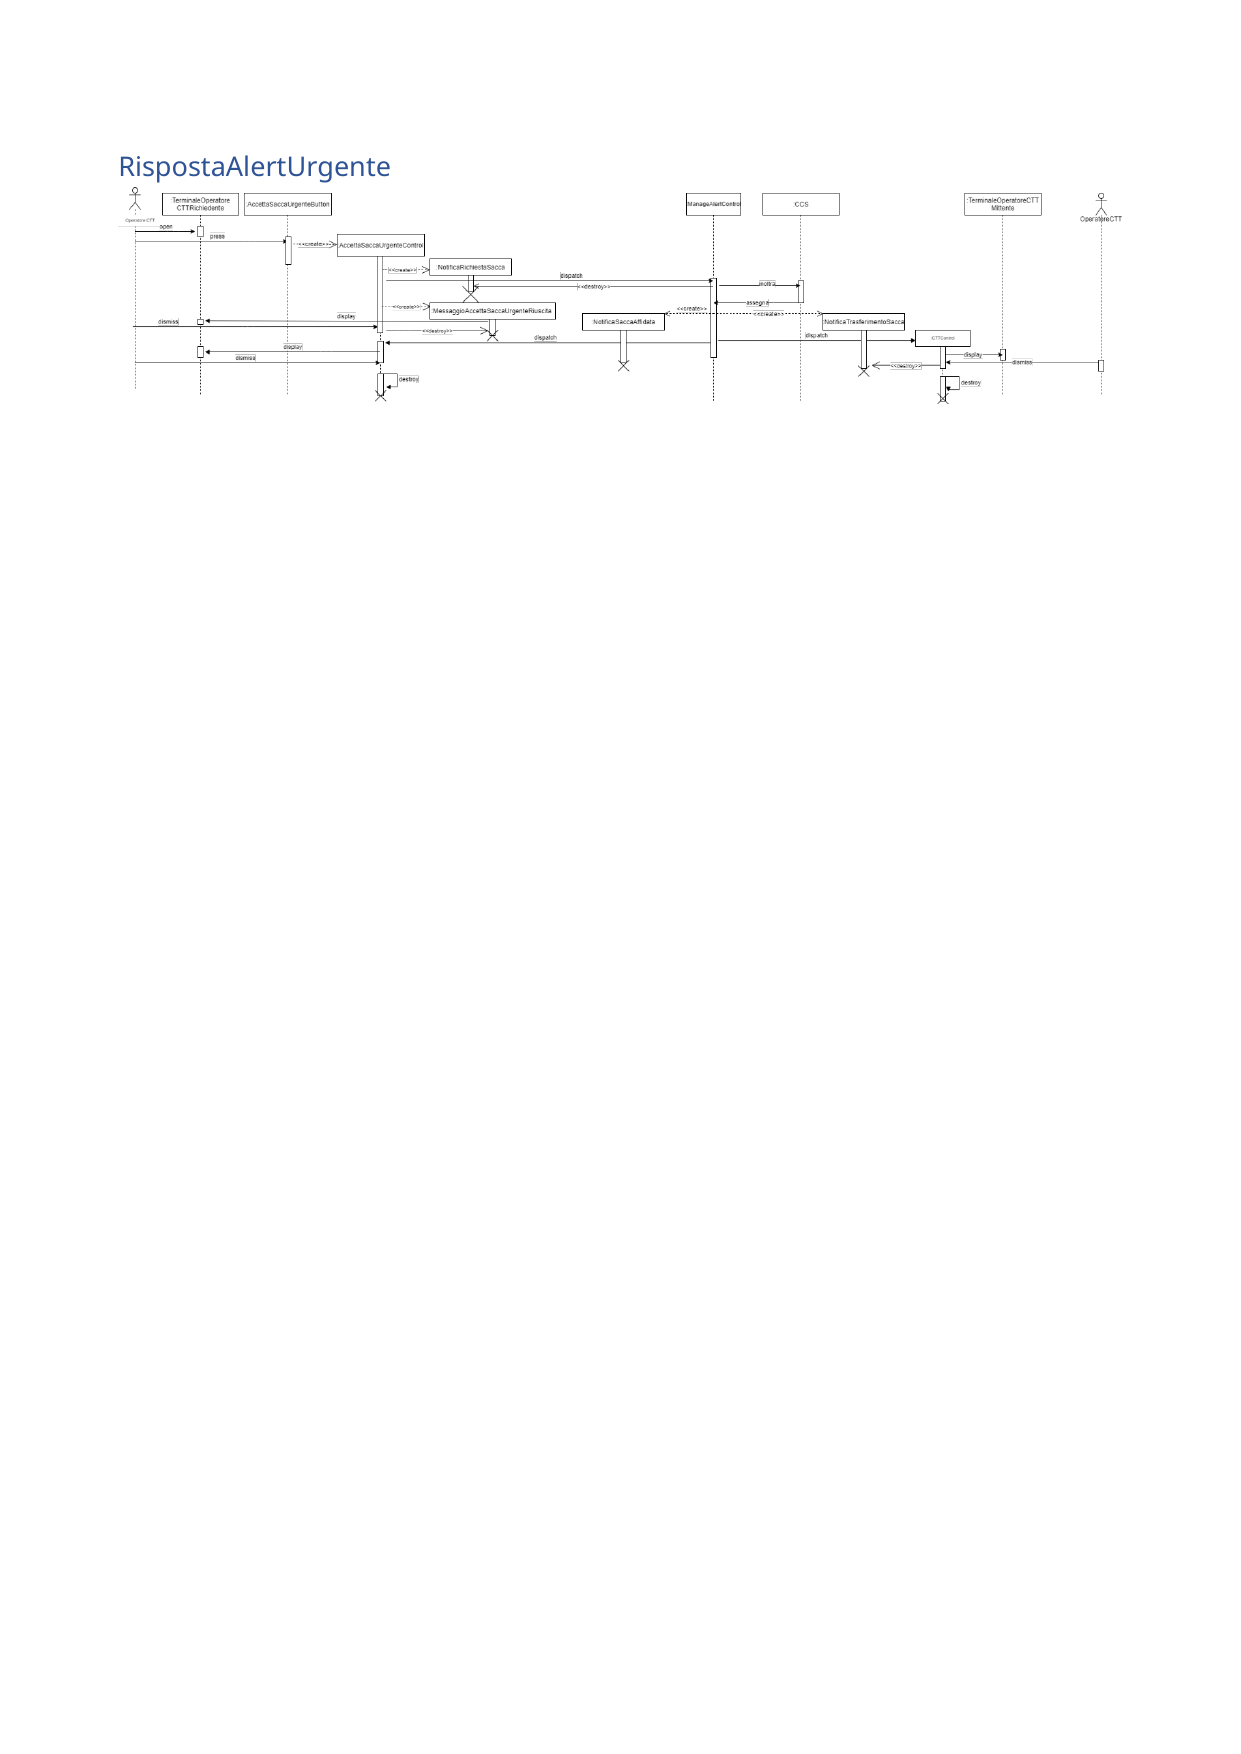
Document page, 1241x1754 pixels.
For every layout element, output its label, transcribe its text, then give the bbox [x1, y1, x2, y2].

picture [118, 187, 1123, 404]
subtitle RispostaAlertUrgente [118, 148, 1122, 184]
